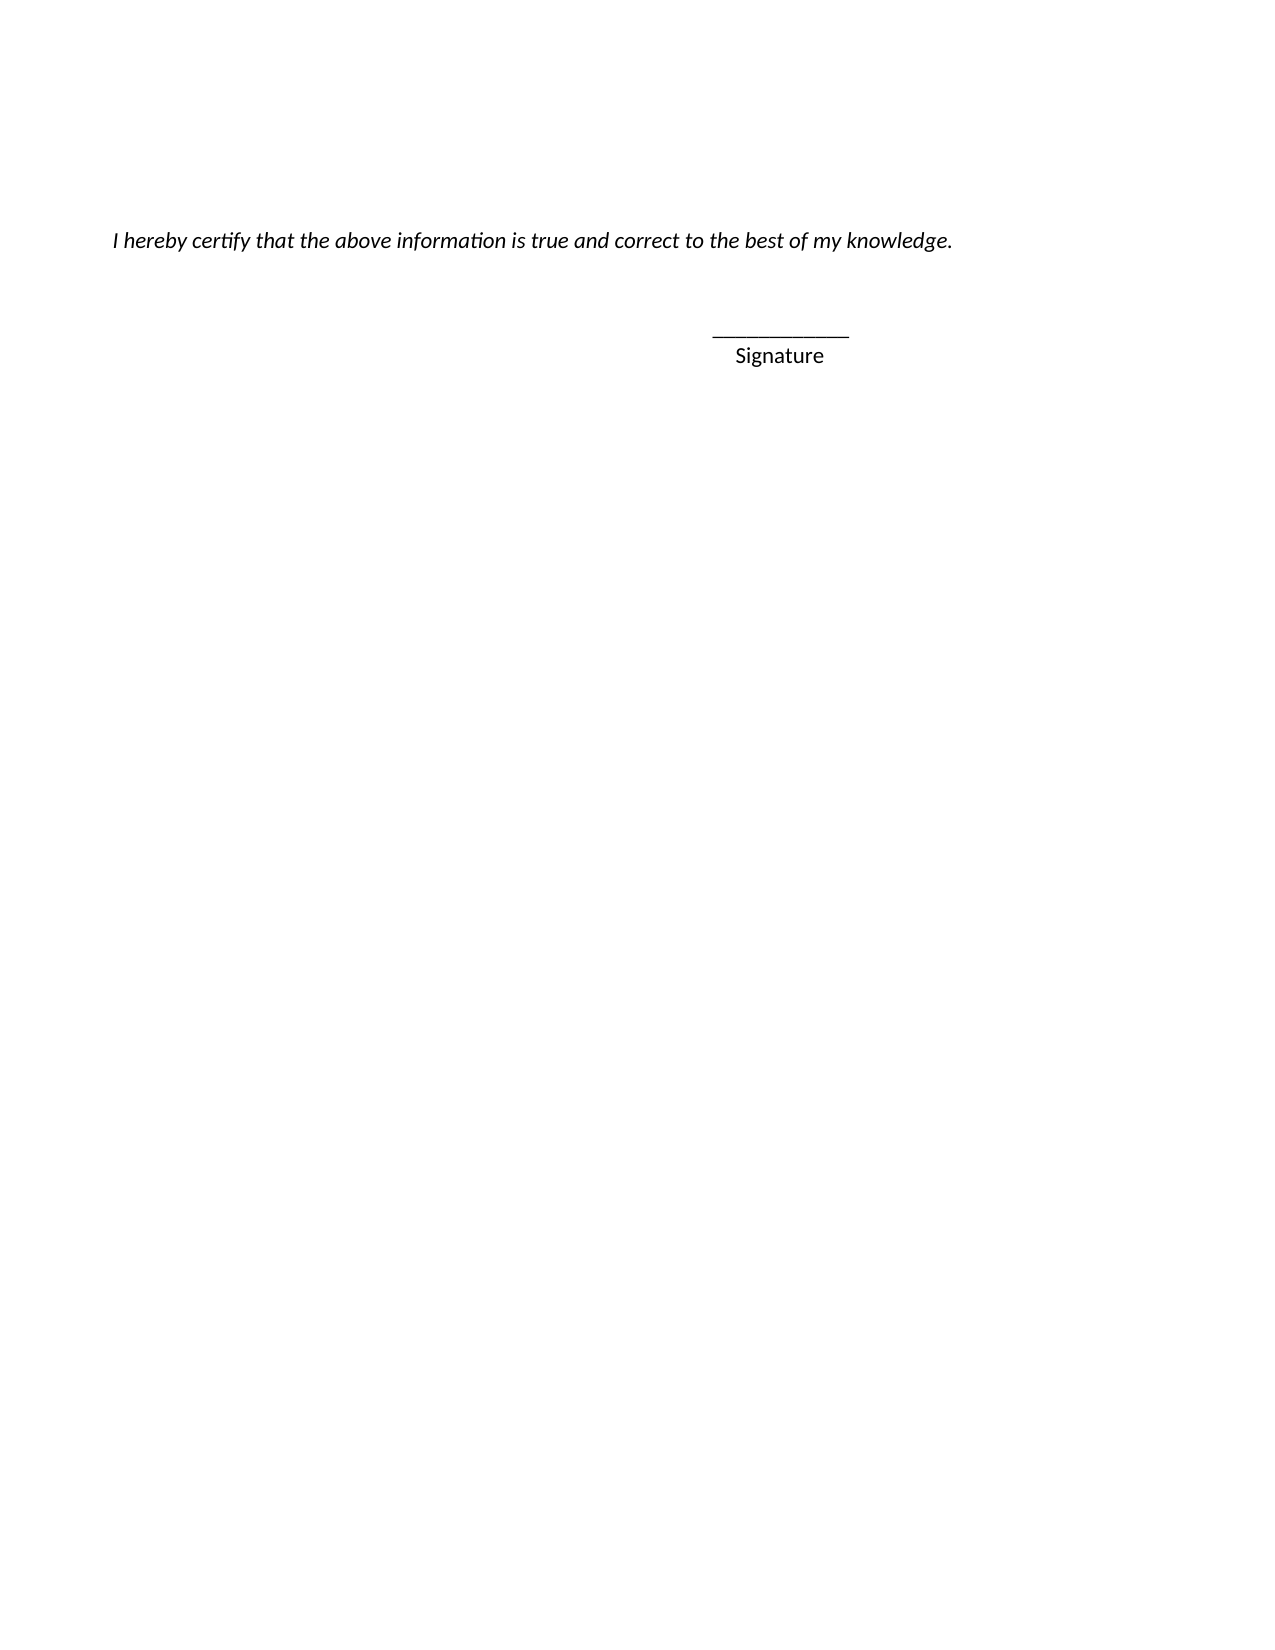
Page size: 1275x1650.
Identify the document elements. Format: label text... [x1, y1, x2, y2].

text ____________ [112, 313, 1162, 341]
text I hereby certify that the above information is true and correct to the best of my knowledge. [112, 226, 1162, 254]
text Signature [112, 341, 1162, 369]
